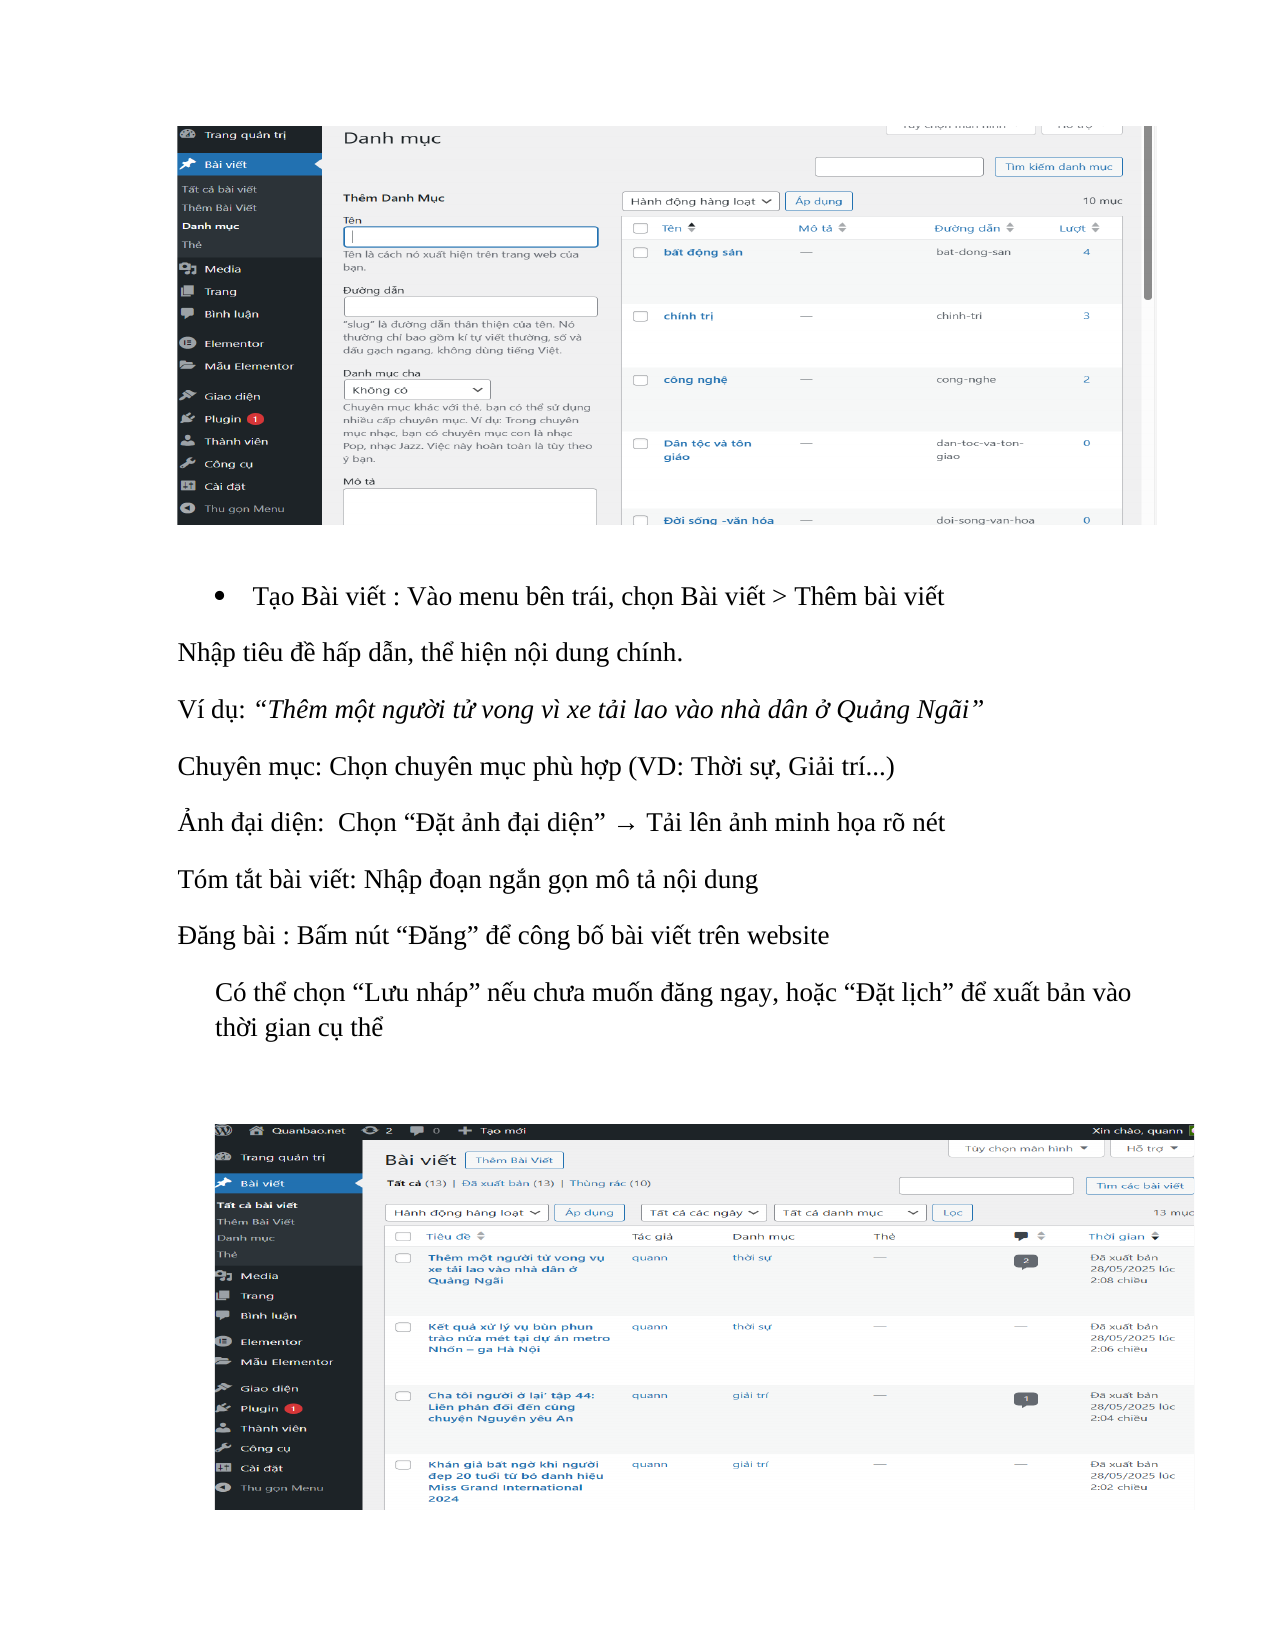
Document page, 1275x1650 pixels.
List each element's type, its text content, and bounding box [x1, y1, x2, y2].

picture [177, 126, 1157, 525]
text Tóm tắt bài viết: Nhập đoạn ngắn gọn mô tả nội dung [177, 863, 1157, 894]
text Chuyên mục: Chọn chuyên mục phù hợp (VD: Thời sự, Giải trí...) [177, 749, 1157, 781]
list Tạo Bài viết : Vào menu bên trái, chọn Bài viết > Thêm bài viết [215, 580, 1157, 611]
picture [214, 1124, 1195, 1510]
text Đăng bài : Bấm nút “Đăng” để công bố bài viết trên website [177, 919, 1157, 950]
text Có thể chọn “Lưu nháp” nếu chưa muốn đăng ngay, hoặc “Đặt lịch” để xuất bản vào thời gian cụ thể [215, 976, 1157, 1043]
text Ví dụ: “Thêm một người tử vong vì xe tải lao vào nhà dân ở Quảng Ngãi” [177, 693, 1157, 724]
text Ảnh đại diện: Chọn “Đặt ảnh đại diện” → Tải lên ảnh minh họa rõ nét [177, 806, 1157, 837]
text Nhập tiêu đề hấp dẫn, thể hiện nội dung chính. [177, 636, 1157, 668]
